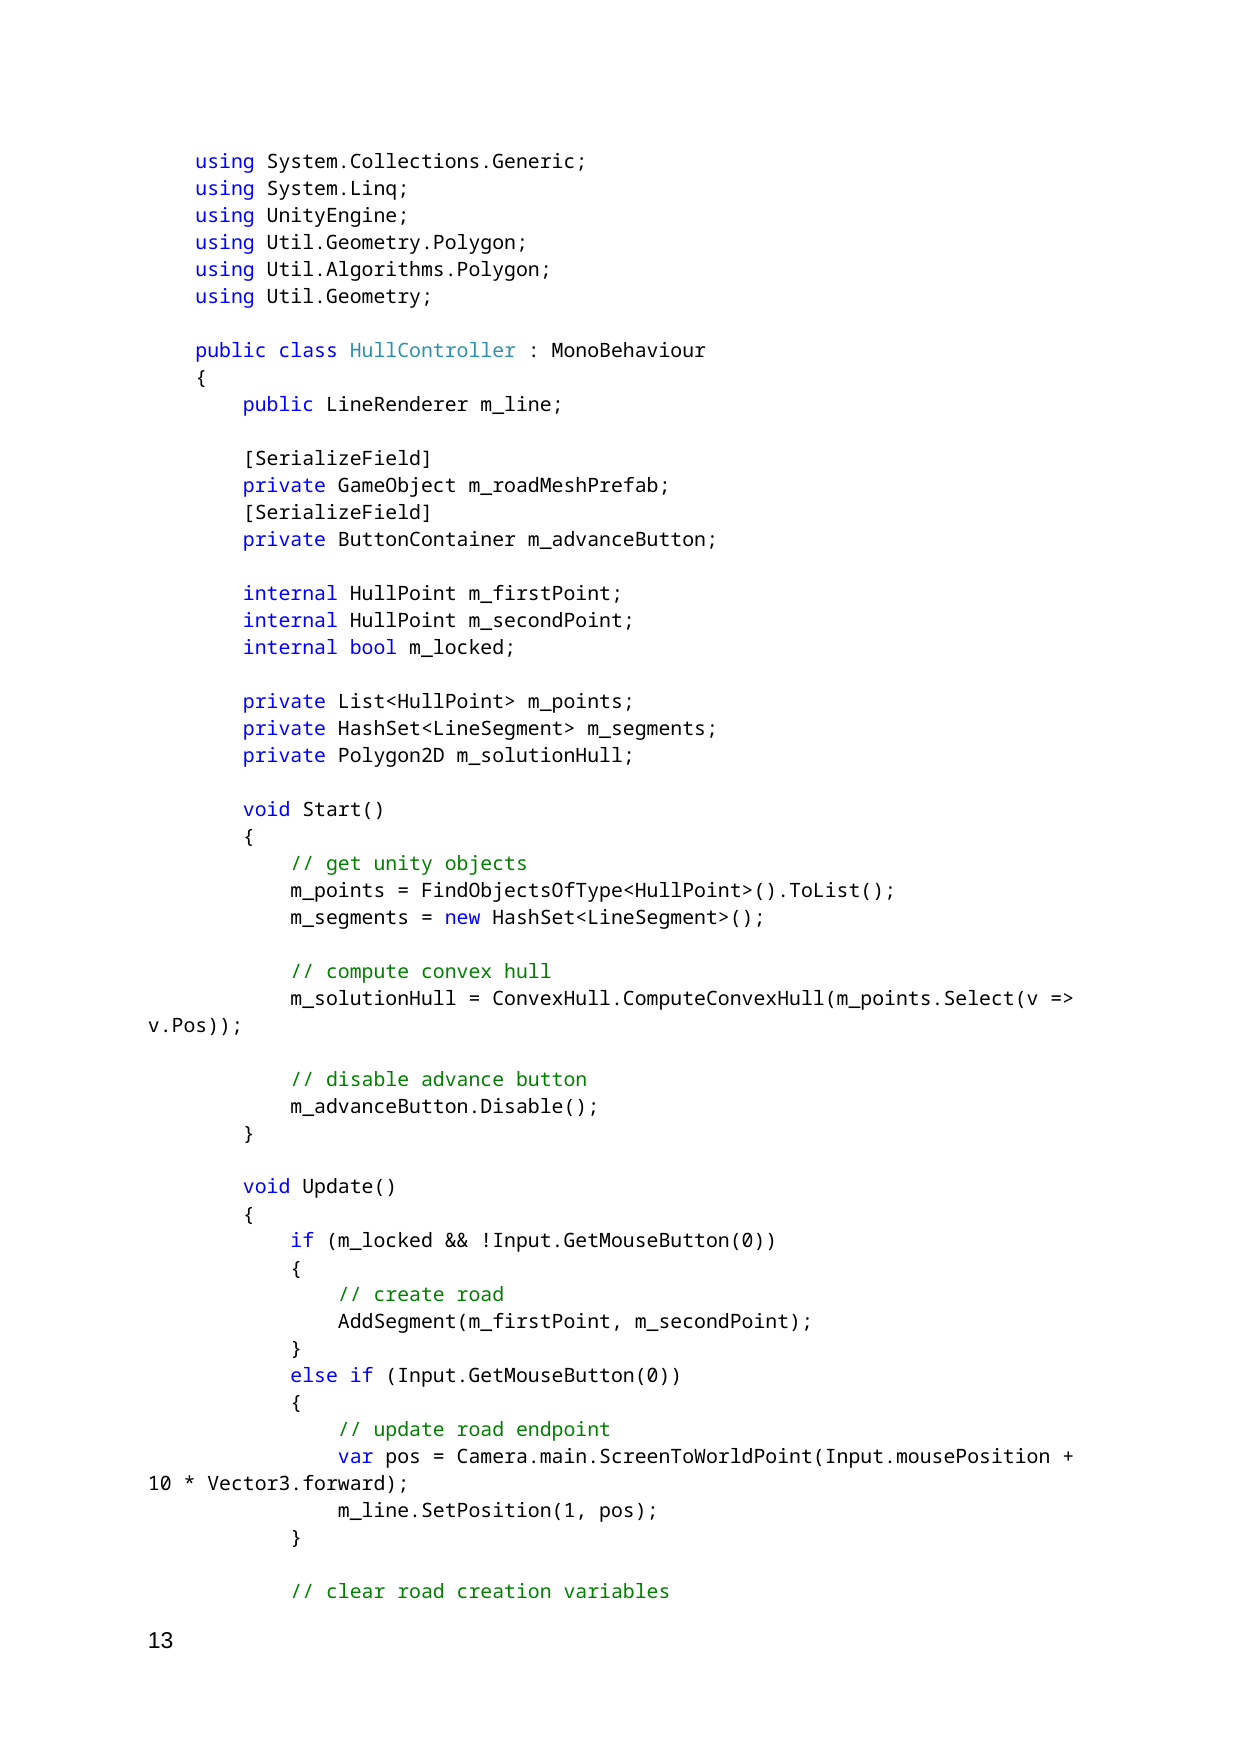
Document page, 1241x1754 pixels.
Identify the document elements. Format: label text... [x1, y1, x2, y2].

text // get unity objects [148, 849, 1093, 876]
text m_segments = new HashSet<LineSegment>(); [148, 903, 1093, 930]
text void Update() [148, 1173, 1093, 1200]
text private HashSet<LineSegment> m_segments; [148, 714, 1093, 741]
text AddSegment(m_firstPoint, m_secondPoint); [148, 1308, 1093, 1335]
text m_points = FindObjectsOfType<HullPoint>().ToList(); [148, 876, 1093, 903]
text public class HullController : MonoBehaviour [148, 336, 1093, 363]
text if (m_locked && !Input.GetMouseButton(0)) [148, 1227, 1093, 1254]
text // clear road creation variables [148, 1577, 1093, 1604]
text using Util.Algorithms.Polygon; [148, 256, 1093, 282]
text { [148, 1389, 1093, 1416]
text internal bool m_locked; [148, 633, 1093, 660]
text [SerializeField] [148, 498, 1093, 525]
text private Polygon2D m_solutionHull; [148, 741, 1093, 768]
text internal HullPoint m_secondPoint; [148, 606, 1093, 633]
text private List<HullPoint> m_points; [148, 687, 1093, 714]
text m_line.SetPosition(1, pos); [148, 1497, 1093, 1523]
text using System.Linq; [148, 174, 1093, 202]
text using UnityEngine; [148, 202, 1093, 228]
text // update road endpoint [148, 1416, 1093, 1443]
text using System.Collections.Generic; [148, 148, 1093, 174]
text var pos = Camera.main.ScreenToWorldPoint(Input.mousePosition + 10 * Vector3.forward); [148, 1443, 1093, 1497]
text } [148, 1119, 1093, 1146]
text else if (Input.GetMouseButton(0)) [148, 1362, 1093, 1389]
text private GameObject m_roadMeshPrefab; [148, 471, 1093, 498]
text private ButtonContainer m_advanceButton; [148, 525, 1093, 552]
text [SerializeField] [148, 444, 1093, 471]
text m_solutionHull = ConvexHull.ComputeConvexHull(m_points.Select(v => v.Pos)); [148, 984, 1093, 1038]
text { [148, 1254, 1093, 1281]
text public LineRenderer m_line; [148, 390, 1093, 417]
text // compute convex hull [148, 957, 1093, 984]
text using Util.Geometry.Polygon; [148, 228, 1093, 256]
text // disable advance button [148, 1065, 1093, 1092]
text { [148, 363, 1093, 390]
text void Start() [148, 795, 1093, 822]
text m_advanceButton.Disable(); [148, 1092, 1093, 1119]
text } [148, 1335, 1093, 1362]
text // create road [148, 1281, 1093, 1308]
text { [148, 822, 1093, 849]
text internal HullPoint m_firstPoint; [148, 579, 1093, 606]
text } [148, 1523, 1093, 1551]
text using Util.Geometry; [148, 282, 1093, 309]
text { [148, 1200, 1093, 1227]
